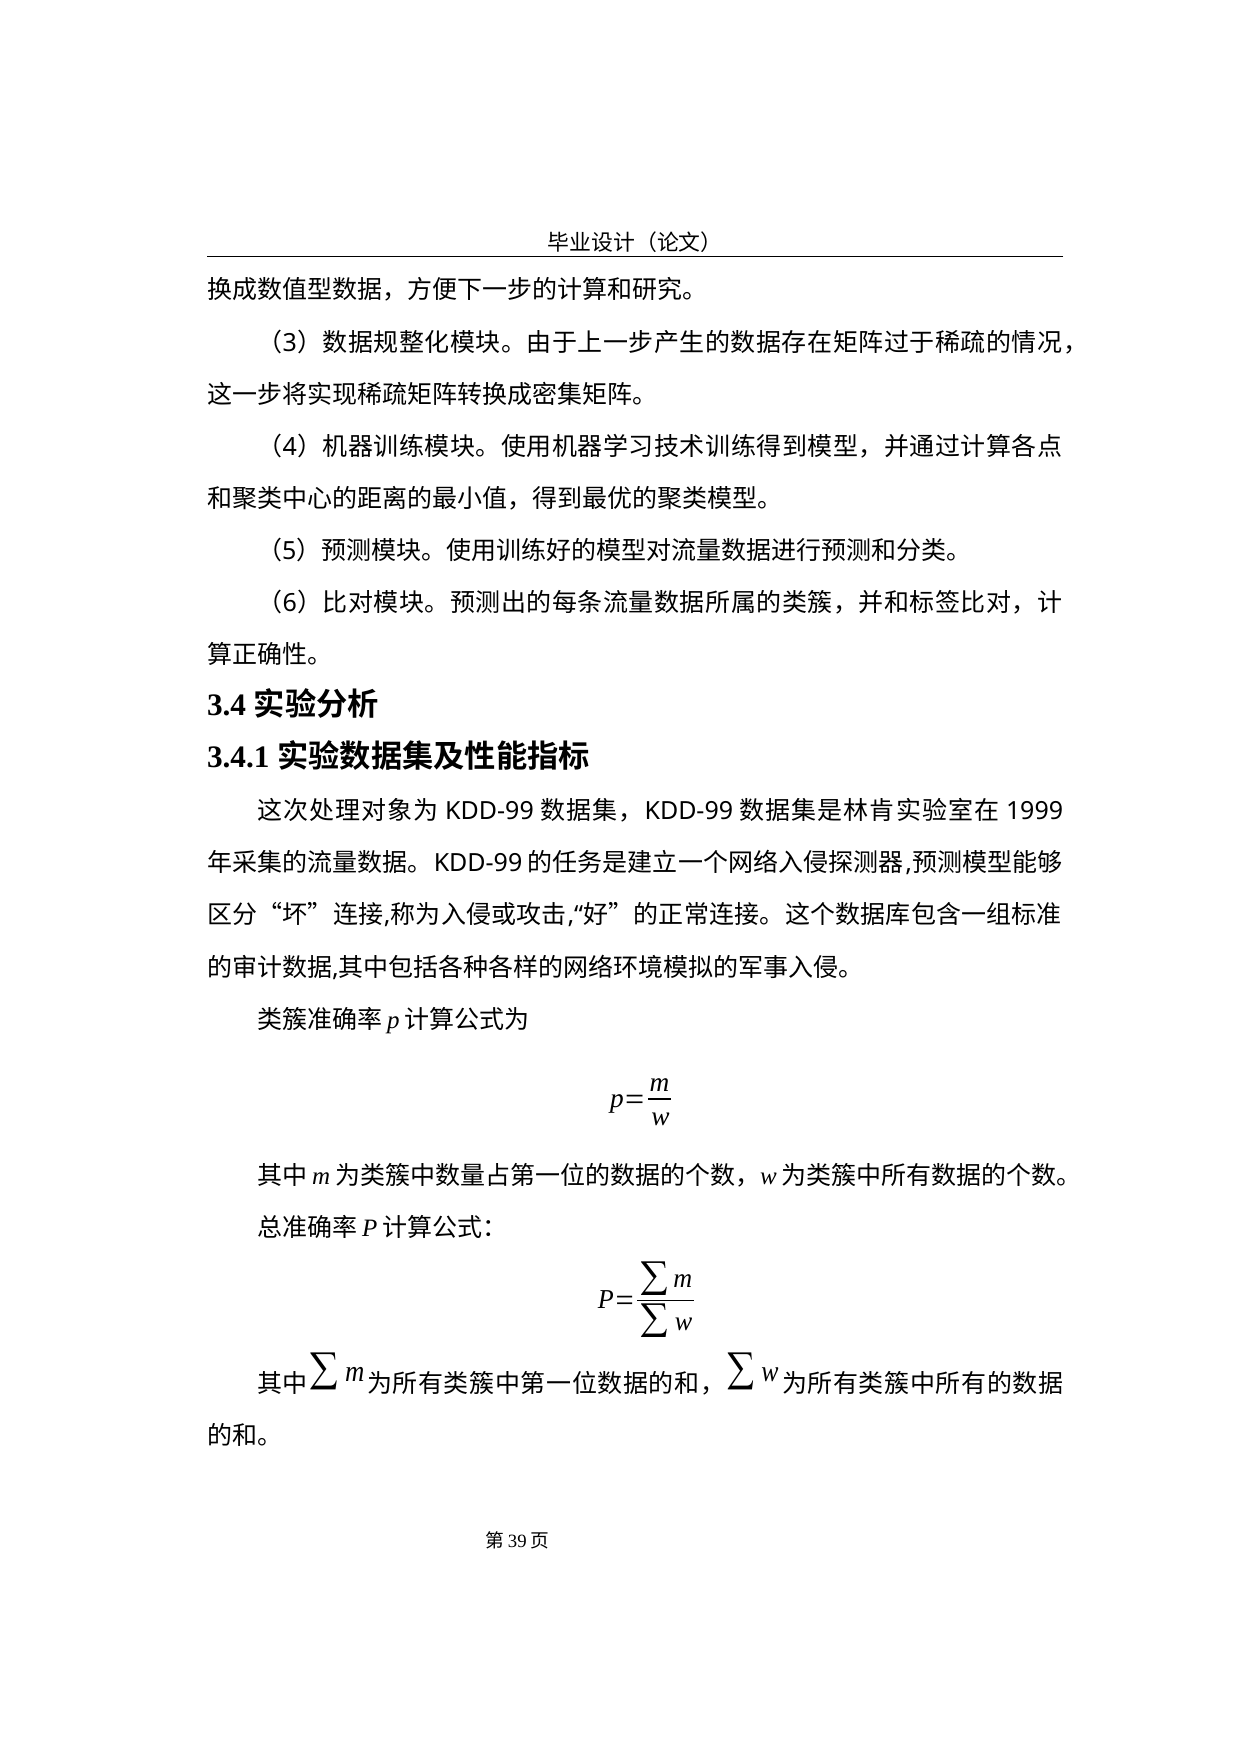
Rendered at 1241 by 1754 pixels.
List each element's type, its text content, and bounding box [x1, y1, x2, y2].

text （3）数据规整化模块。由于上一步产生的数据存在矩阵过于稀疏的情况，这一步将实现稀疏矩阵转换成密集矩阵。 [207, 309, 1063, 413]
text （5）预测模块。使用训练好的模型对流量数据进行预测和分类。 [207, 518, 1063, 570]
text （4）机器训练模块。使用机器学习技术训练得到模型，并通过计算各点和聚类中心的距离的最小值，得到最优的聚类模型。 [207, 413, 1063, 518]
text 这次处理对象为KDD-99数据集，KDD-99数据集是林肯实验室在1999年采集的流量数据。KDD-99的任务是建立一个网络入侵探测器,预测模型能够区分“坏”连接,称为入侵或攻击,“好”的正常连接。这个数据库包含一组标准的审计数据,其中包括各种各样的网络环境模拟的军事入侵。 [207, 778, 1063, 986]
text 3.4.1 实验数据集及性能指标 [207, 726, 1063, 778]
text 其中m为类簇中数量占第一位的数据的个数，w为类簇中所有数据的个数。 [207, 1143, 1063, 1195]
text 类簇准确率p计算公式为 [207, 986, 1063, 1038]
text （2）数据预处理模块。这一步主要负责将流量文件中的非数值型数据替换成数值型数据，方便下一步的计算和研究。 [207, 257, 1063, 309]
text （6）比对模块。预测出的每条流量数据所属的类簇，并和标签比对，计算正确性。 [207, 570, 1063, 674]
text 其中为所有类簇中第一位数据的和，为所有类簇中所有的数据的和。 [207, 1351, 1063, 1455]
text 3.4 实验分析 [207, 674, 1063, 726]
text 总准确率P计算公式： [207, 1195, 1063, 1247]
